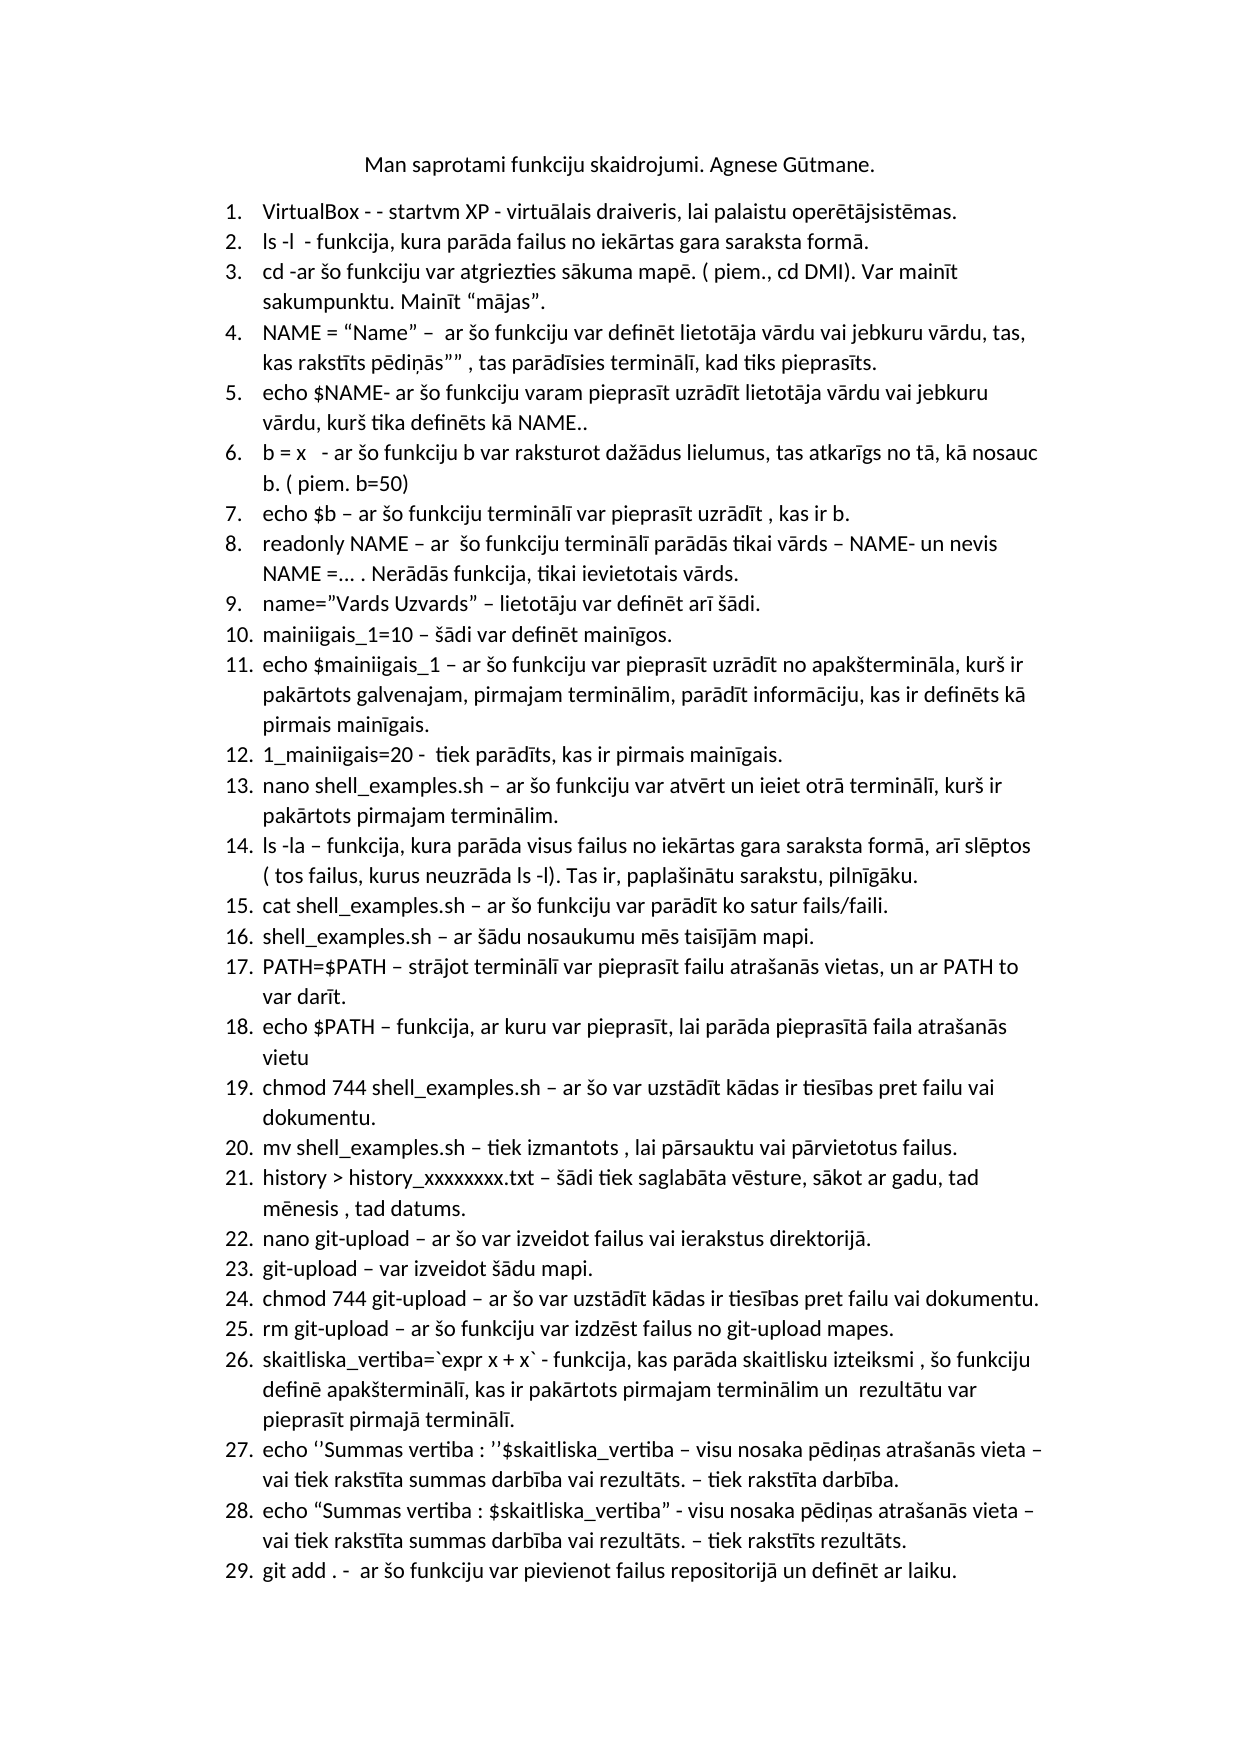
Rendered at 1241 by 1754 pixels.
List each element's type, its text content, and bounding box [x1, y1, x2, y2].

list NAME = “Name” – ar šo funkciju var definēt lietotāja vārdu vai jebkuru vārdu, tas, kas rakstīts pēdiņās”” , tas parādīsies terminālī, kad tiks pieprasīts. [225, 318, 1053, 376]
list shell_examples.sh – ar šādu nosaukumu mēs taisījām mapi. [225, 922, 1053, 950]
list echo “Summas vertiba : $skaitliska_vertiba” - visu nosaka pēdiņas atrašanās vieta – vai tiek rakstīta summas darbība vai rezultāts. – tiek rakstīts rezultāts. [225, 1496, 1053, 1554]
list VirtualBox - - startvm XP - virtuālais draiveris, lai palaistu operētājsistēmas. [225, 197, 1053, 225]
list skaitliska_vertiba=`expr x + x` - funkcija, kas parāda skaitlisku izteiksmi , šo funkciju definē apakšterminālī, kas ir pakārtots pirmajam terminālim un rezultātu var pieprasīt pirmajā terminālī. [225, 1345, 1053, 1433]
text Man saprotami funkciju skaidrojumi. Agnese Gūtmane. [187, 150, 1053, 178]
list nano shell_examples.sh – ar šo funkciju var atvērt un ieiet otrā terminālī, kurš ir pakārtots pirmajam terminālim. [225, 771, 1053, 829]
list git-upload – var izveidot šādu mapi. [225, 1254, 1053, 1282]
list mainiigais_1=10 – šādi var definēt mainīgos. [225, 620, 1053, 648]
list echo ‘’Summas vertiba : ’’$skaitliska_vertiba – visu nosaka pēdiņas atrašanās vieta – vai tiek rakstīta summas darbība vai rezultāts. – tiek rakstīta darbība. [225, 1435, 1053, 1494]
list ls -l - funkcija, kura parāda failus no iekārtas gara saraksta formā. [225, 227, 1053, 255]
list readonly NAME – ar šo funkciju terminālī parādās tikai vārds – NAME- un nevis NAME =... . Nerādās funkcija, tikai ievietotais vārds. [225, 529, 1053, 587]
list echo $b – ar šo funkciju terminālī var pieprasīt uzrādīt , kas ir b. [225, 499, 1053, 527]
list PATH=$PATH – strājot terminālī var pieprasīt failu atrašanās vietas, un ar PATH to var darīt. [225, 952, 1053, 1010]
list chmod 744 shell_examples.sh – ar šo var uzstādīt kādas ir tiesības pret failu vai dokumentu. [225, 1073, 1053, 1131]
list cd -ar šo funkciju var atgriezties sākuma mapē. ( piem., cd DMI). Var mainīt sakumpunktu. Mainīt “mājas”. [225, 257, 1053, 316]
list name=”Vards Uzvards” – lietotāju var definēt arī šādi. [225, 589, 1053, 618]
list ls -la – funkcija, kura parāda visus failus no iekārtas gara saraksta formā, arī slēptos ( tos failus, kurus neuzrāda ls -l). Tas ir, paplašinātu sarakstu, pilnīgāku. [225, 831, 1053, 889]
list b = x - ar šo funkciju b var raksturot dažādus lielumus, tas atkarīgs no tā, kā nosauc b. ( piem. b=50) [225, 438, 1053, 497]
list echo $mainiigais_1 – ar šo funkciju var pieprasīt uzrādīt no apakštermināla, kurš ir pakārtots galvenajam, pirmajam terminālim, parādīt informāciju, kas ir definēts kā pirmais mainīgais. [225, 650, 1053, 738]
list echo $NAME- ar šo funkciju varam pieprasīt uzrādīt lietotāja vārdu vai jebkuru vārdu, kurš tika definēts kā NAME.. [225, 378, 1053, 436]
list git add . - ar šo funkciju var pievienot failus repositorijā un definēt ar laiku. [225, 1556, 1053, 1584]
list history > history_xxxxxxxx.txt – šādi tiek saglabāta vēsture, sākot ar gadu, tad mēnesis , tad datums. [225, 1163, 1053, 1222]
list cat shell_examples.sh – ar šo funkciju var parādīt ko satur fails/faili. [225, 892, 1053, 920]
list nano git-upload – ar šo var izveidot failus vai ierakstus direktorijā. [225, 1224, 1053, 1252]
list rm git-upload – ar šo funkciju var izdzēst failus no git-upload mapes. [225, 1314, 1053, 1343]
list 1_mainiigais=20 - tiek parādīts, kas ir pirmais mainīgais. [225, 741, 1053, 769]
list echo $PATH – funkcija, ar kuru var pieprasīt, lai parāda pieprasītā faila atrašanās vietu [225, 1012, 1053, 1071]
list mv shell_examples.sh – tiek izmantots , lai pārsauktu vai pārvietotus failus. [225, 1133, 1053, 1161]
list chmod 744 git-upload – ar šo var uzstādīt kādas ir tiesības pret failu vai dokumentu. [225, 1284, 1053, 1312]
